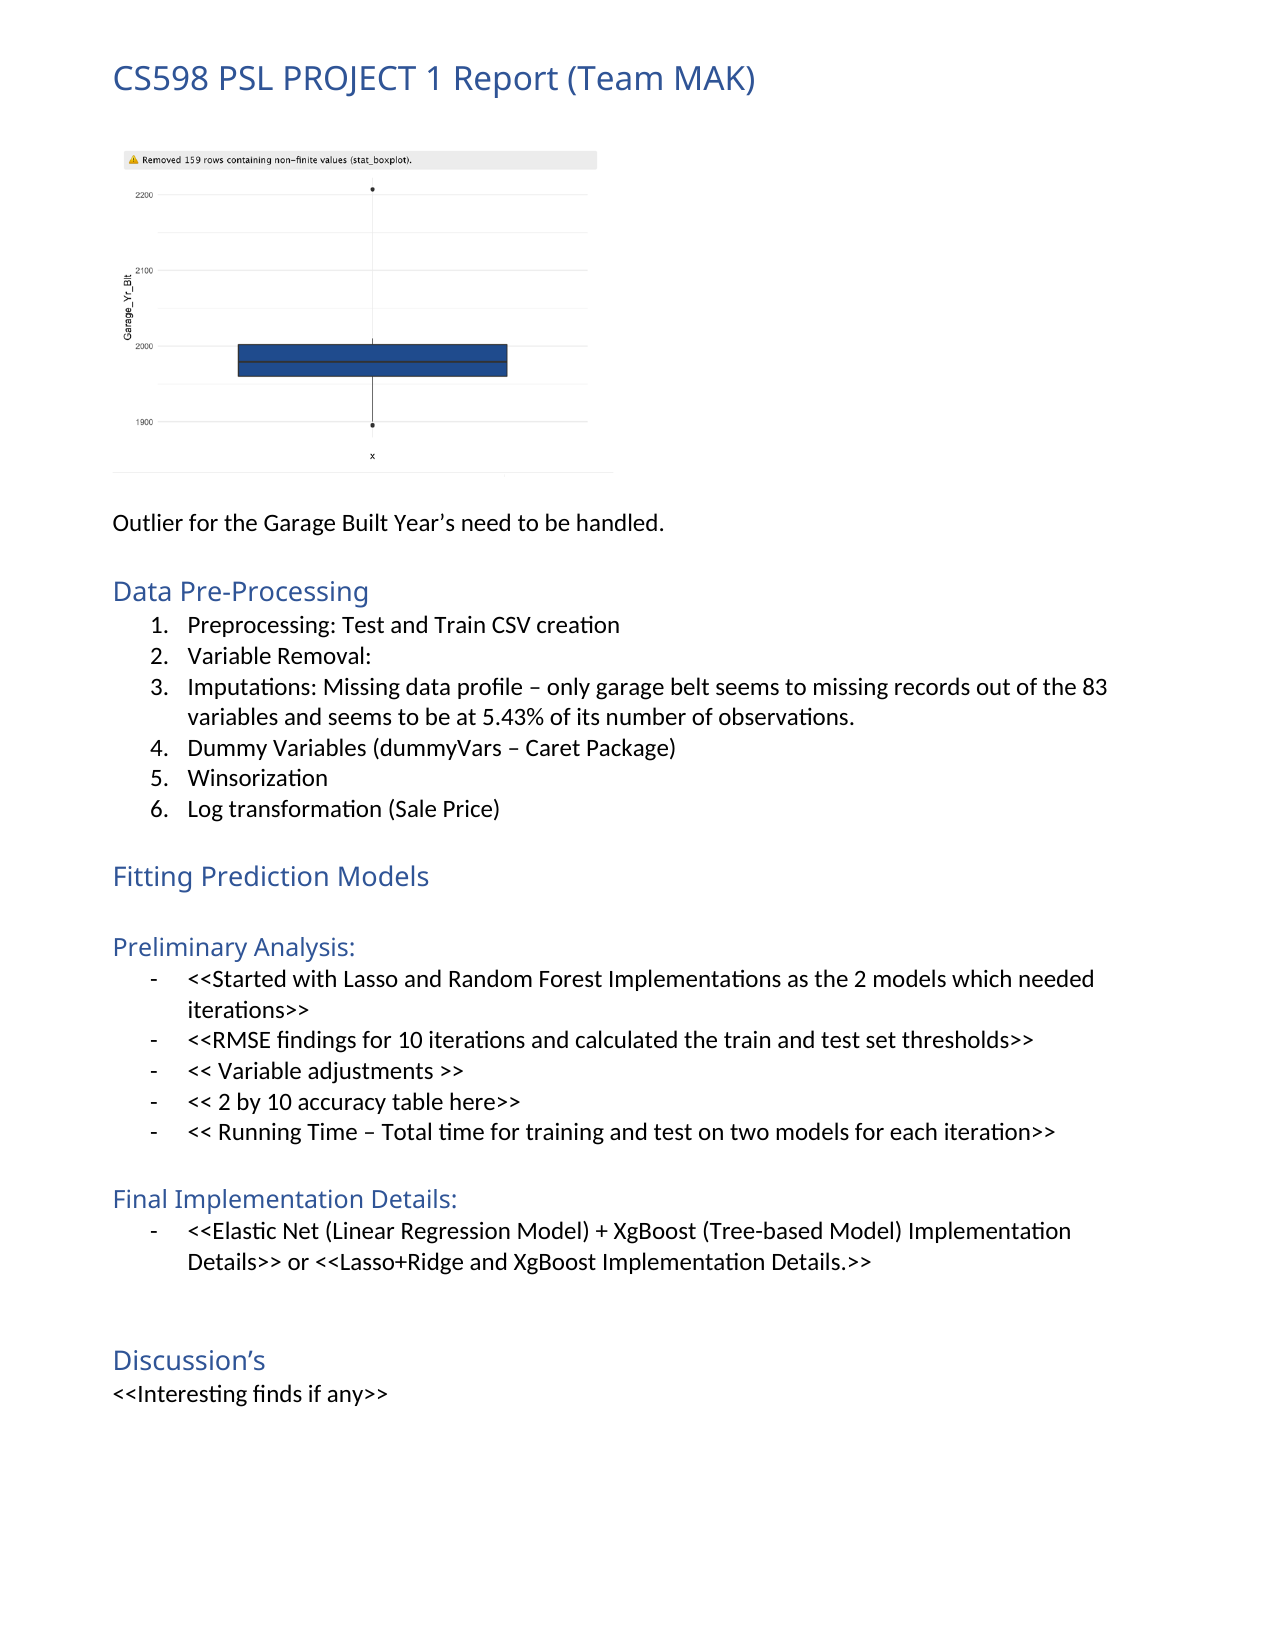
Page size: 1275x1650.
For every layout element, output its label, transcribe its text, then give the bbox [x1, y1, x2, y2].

list << 2 by 10 accuracy table here>> [150, 1086, 1162, 1116]
list << Variable adjustments >> [150, 1055, 1162, 1086]
list Log transformation (Sale Price) [150, 793, 1162, 823]
list Imputations: Missing data profile – only garage belt seems to missing records out of the 83 variables and seems to be at 5.43% of its number of observations. [150, 671, 1162, 732]
subtitle Preliminary Analysis: [112, 929, 1162, 963]
list Variable Removal: [150, 640, 1162, 671]
list << Running Time – Total time for training and test on two models for each iteration>> [150, 1116, 1162, 1147]
subtitle Fitting Prediction Models [112, 858, 1162, 895]
picture [112, 150, 614, 477]
subtitle Final Implementation Details: [112, 1181, 1162, 1215]
subtitle Data Pre-Processing [112, 573, 1162, 609]
text Outlier for the Garage Built Year’s need to be handled. [112, 507, 1162, 538]
list Preprocessing: Test and Train CSV creation [150, 609, 1162, 640]
list <<Started with Lasso and Random Forest Implementations as the 2 models which needed iterations>> [150, 963, 1162, 1024]
list <<RMSE findings for 10 iterations and calculated the train and test set thresholds>> [150, 1024, 1162, 1055]
list <<Elastic Net (Linear Regression Model) + XgBoost (Tree-based Model) Implementation Details>> or <<Lasso+Ridge and XgBoost Implementation Details.>> [150, 1215, 1162, 1276]
list Dummy Variables (dummyVars – Caret Package) [150, 732, 1162, 762]
list Winsorization [150, 762, 1162, 793]
subtitle Discussion’s [112, 1342, 1162, 1378]
text <<Interesting finds if any>> [112, 1378, 1162, 1409]
